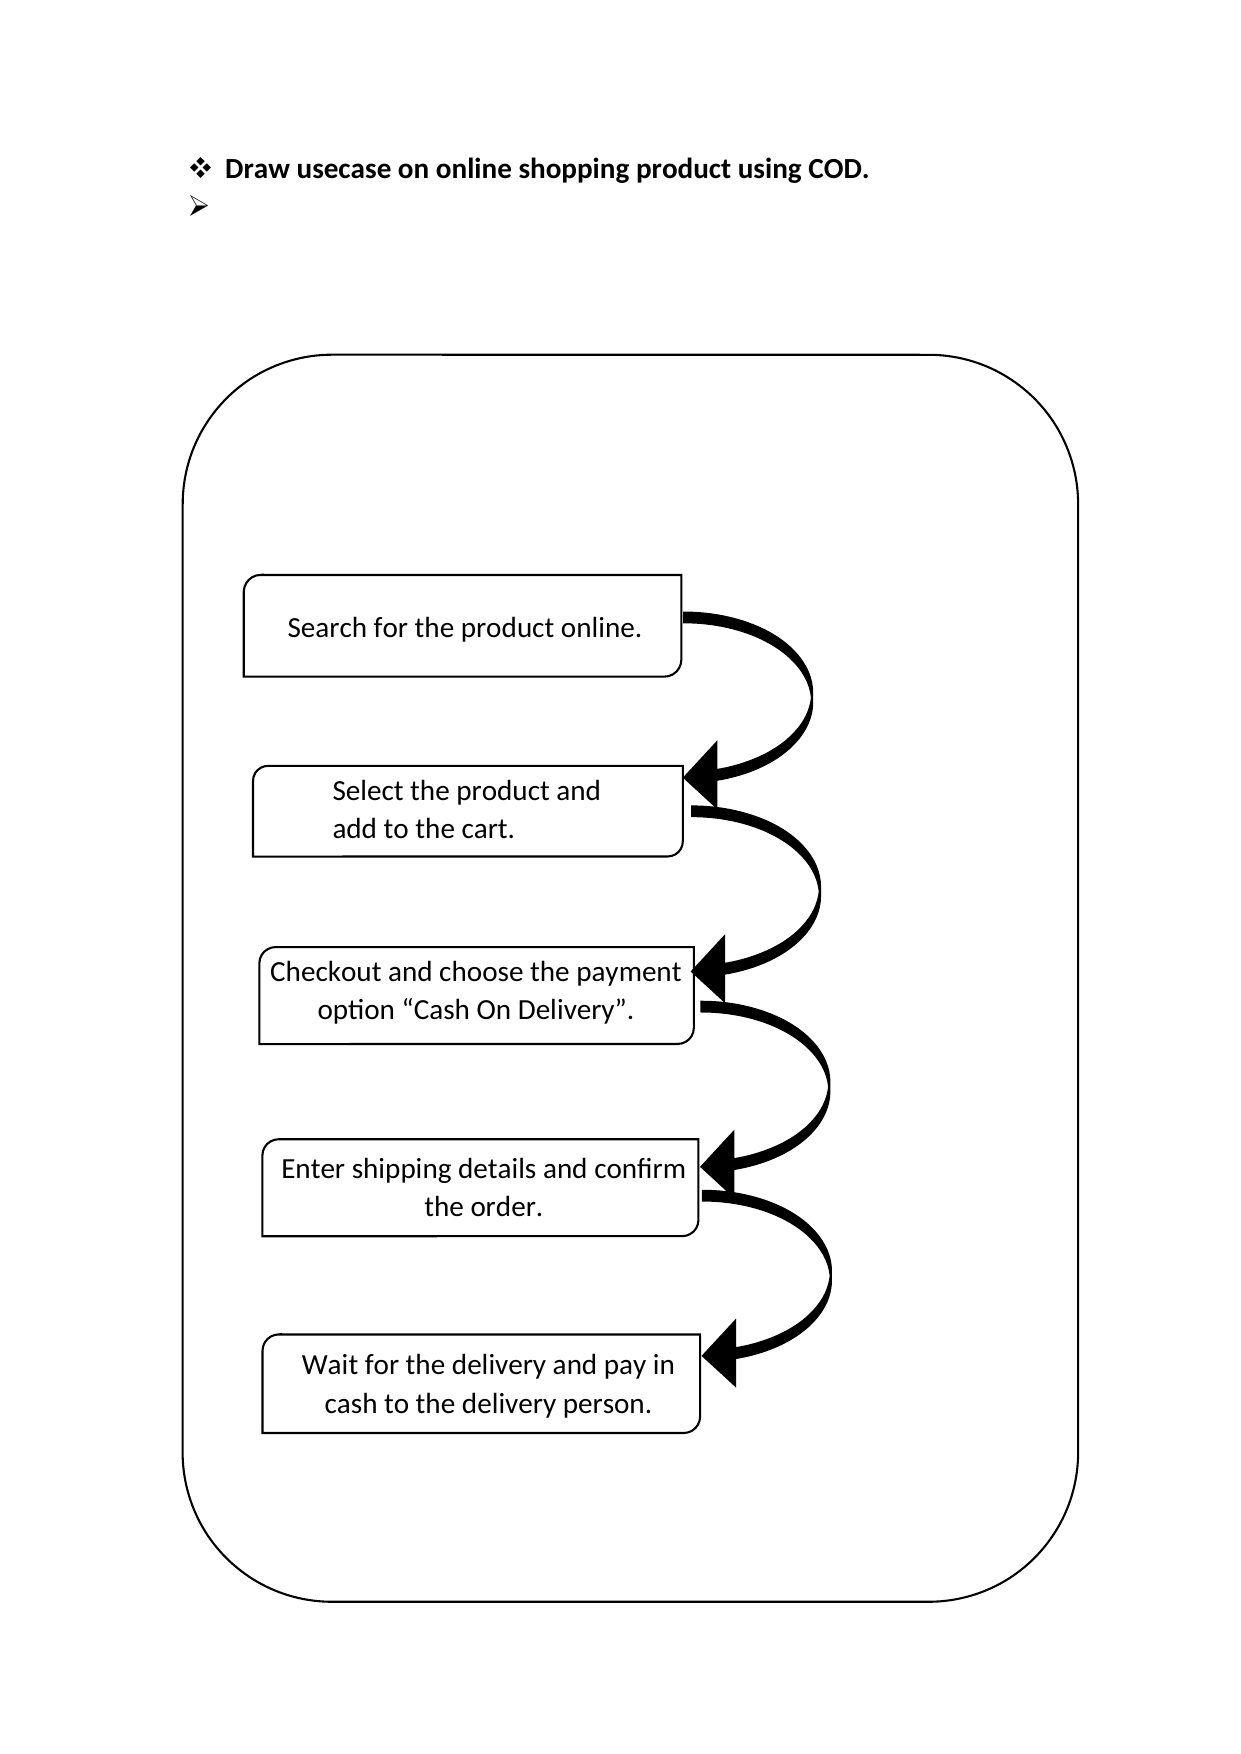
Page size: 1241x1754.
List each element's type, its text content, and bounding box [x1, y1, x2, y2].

list Draw usecase on online shopping product using COD. [187, 150, 1090, 186]
